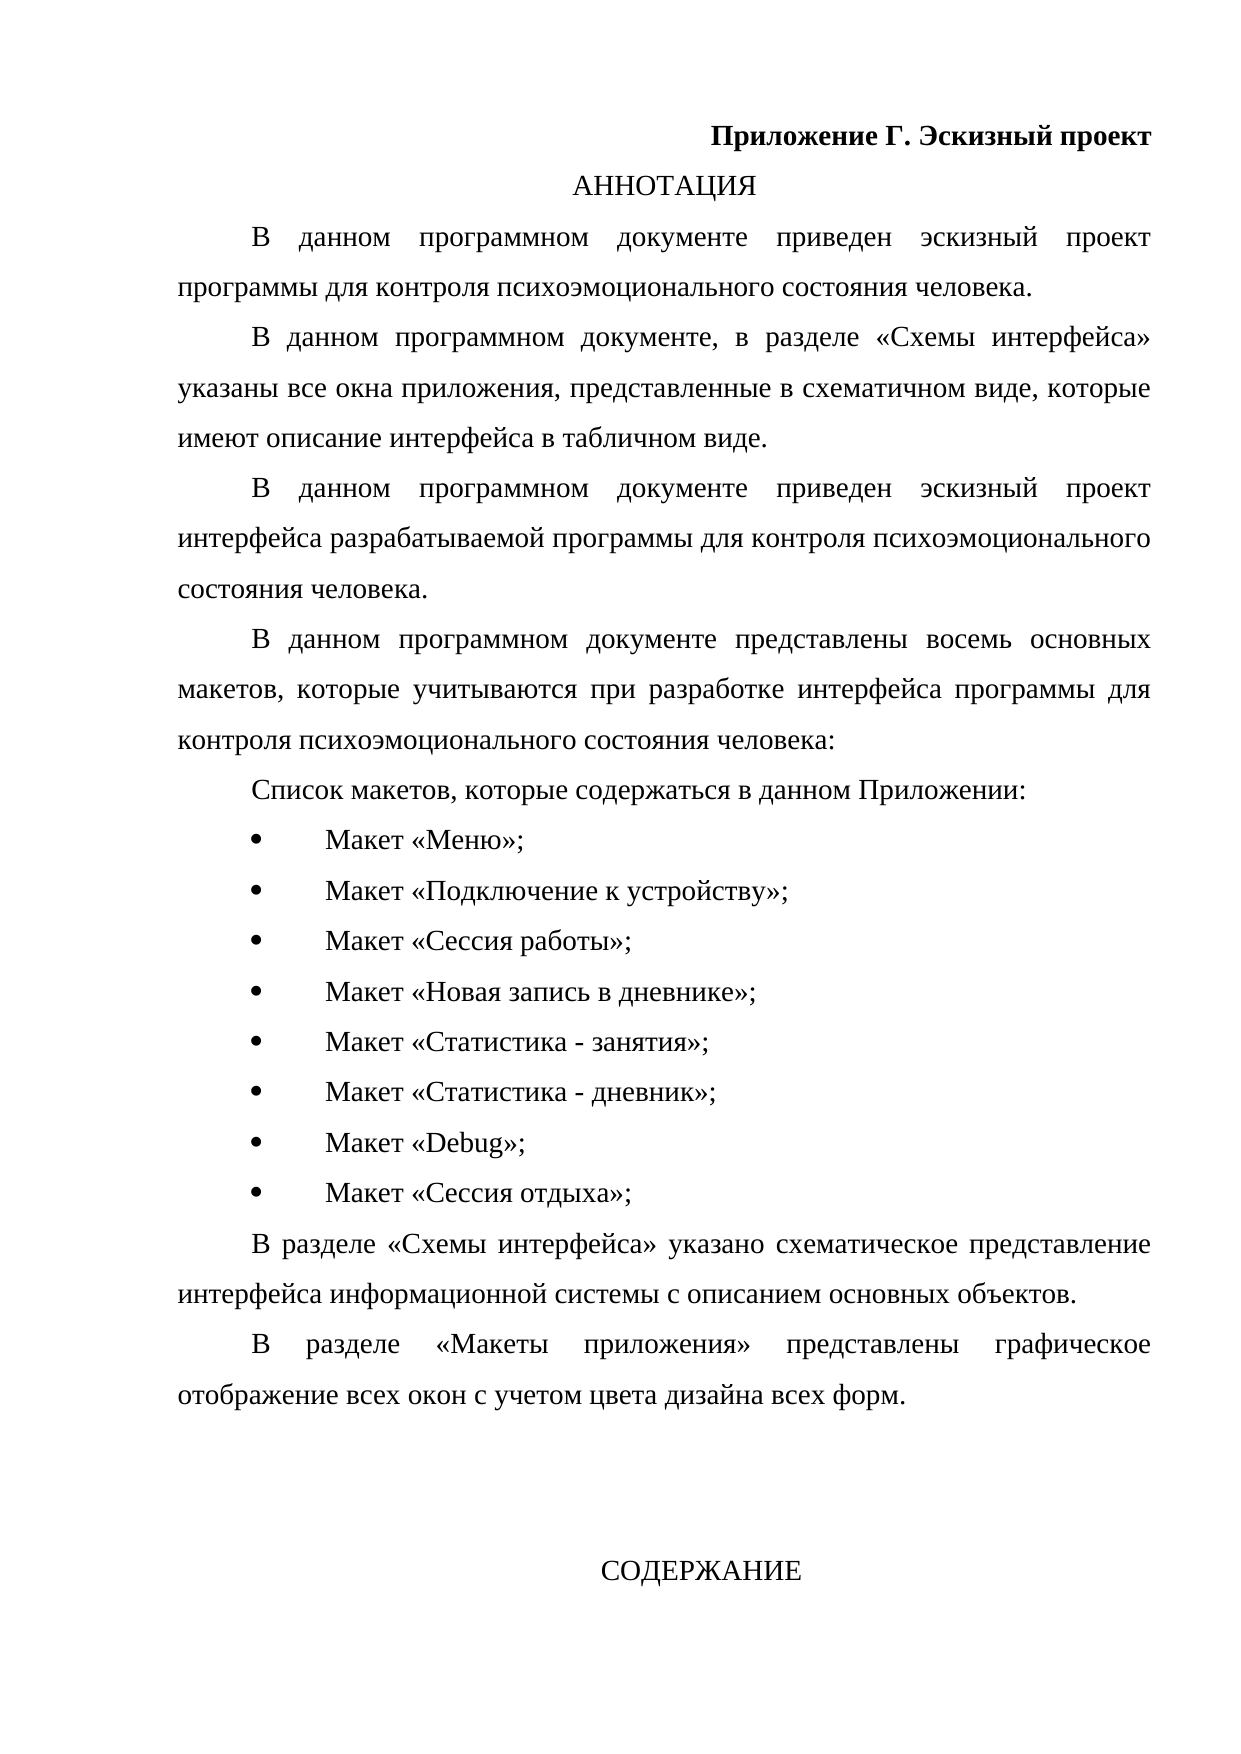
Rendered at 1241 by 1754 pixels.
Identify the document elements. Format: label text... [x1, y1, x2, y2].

list Макет «Новая запись в дневнике»; [177, 974, 1152, 1007]
text Приложение Г. Эскизный проект [177, 118, 1152, 152]
list Макет «Меню»; [177, 822, 1152, 856]
text В данном программном документе, в разделе «Схемы интерфейса» указаны все окна приложения, представленные в схематичном виде, которые имеют описание интерфейса в табличном виде. [177, 319, 1152, 453]
list Макет «Debug»; [177, 1125, 1152, 1159]
list Макет «Подключение к устройству»; [177, 873, 1152, 907]
text Список макетов, которые содержаться в данном Приложении: [177, 772, 1152, 806]
text В данном программном документе приведен эскизный проект программы для контроля психоэмоционального состояния человека. [177, 219, 1152, 303]
list Макет «Статистика - занятия»; [177, 1024, 1152, 1058]
text B данном программном документе приведен эскизный проект интерфейса разрабатываемой программы для контроля психоэмоционального состояния человека. [177, 470, 1152, 604]
text В данном программном документе представлены восемь основных макетов, которые учитываются при разработке интерфейса программы для контроля психоэмоционального состояния человека: [177, 621, 1152, 755]
list Макет «Статистика - дневник»; [177, 1074, 1152, 1108]
list Макет «Сессия отдыха»; [177, 1175, 1152, 1209]
text B разделе «Макеты приложения» представлены графическое отображение всех окон с учетом цвета дизайна всех форм. [177, 1326, 1152, 1410]
text В разделе «Схемы интерфейса» указано схематическое представление интерфейса информационной системы с описанием основных объектов. [177, 1226, 1152, 1310]
list Макет «Сессия работы»; [177, 923, 1152, 957]
text АННОТАЦИЯ [177, 168, 1152, 202]
